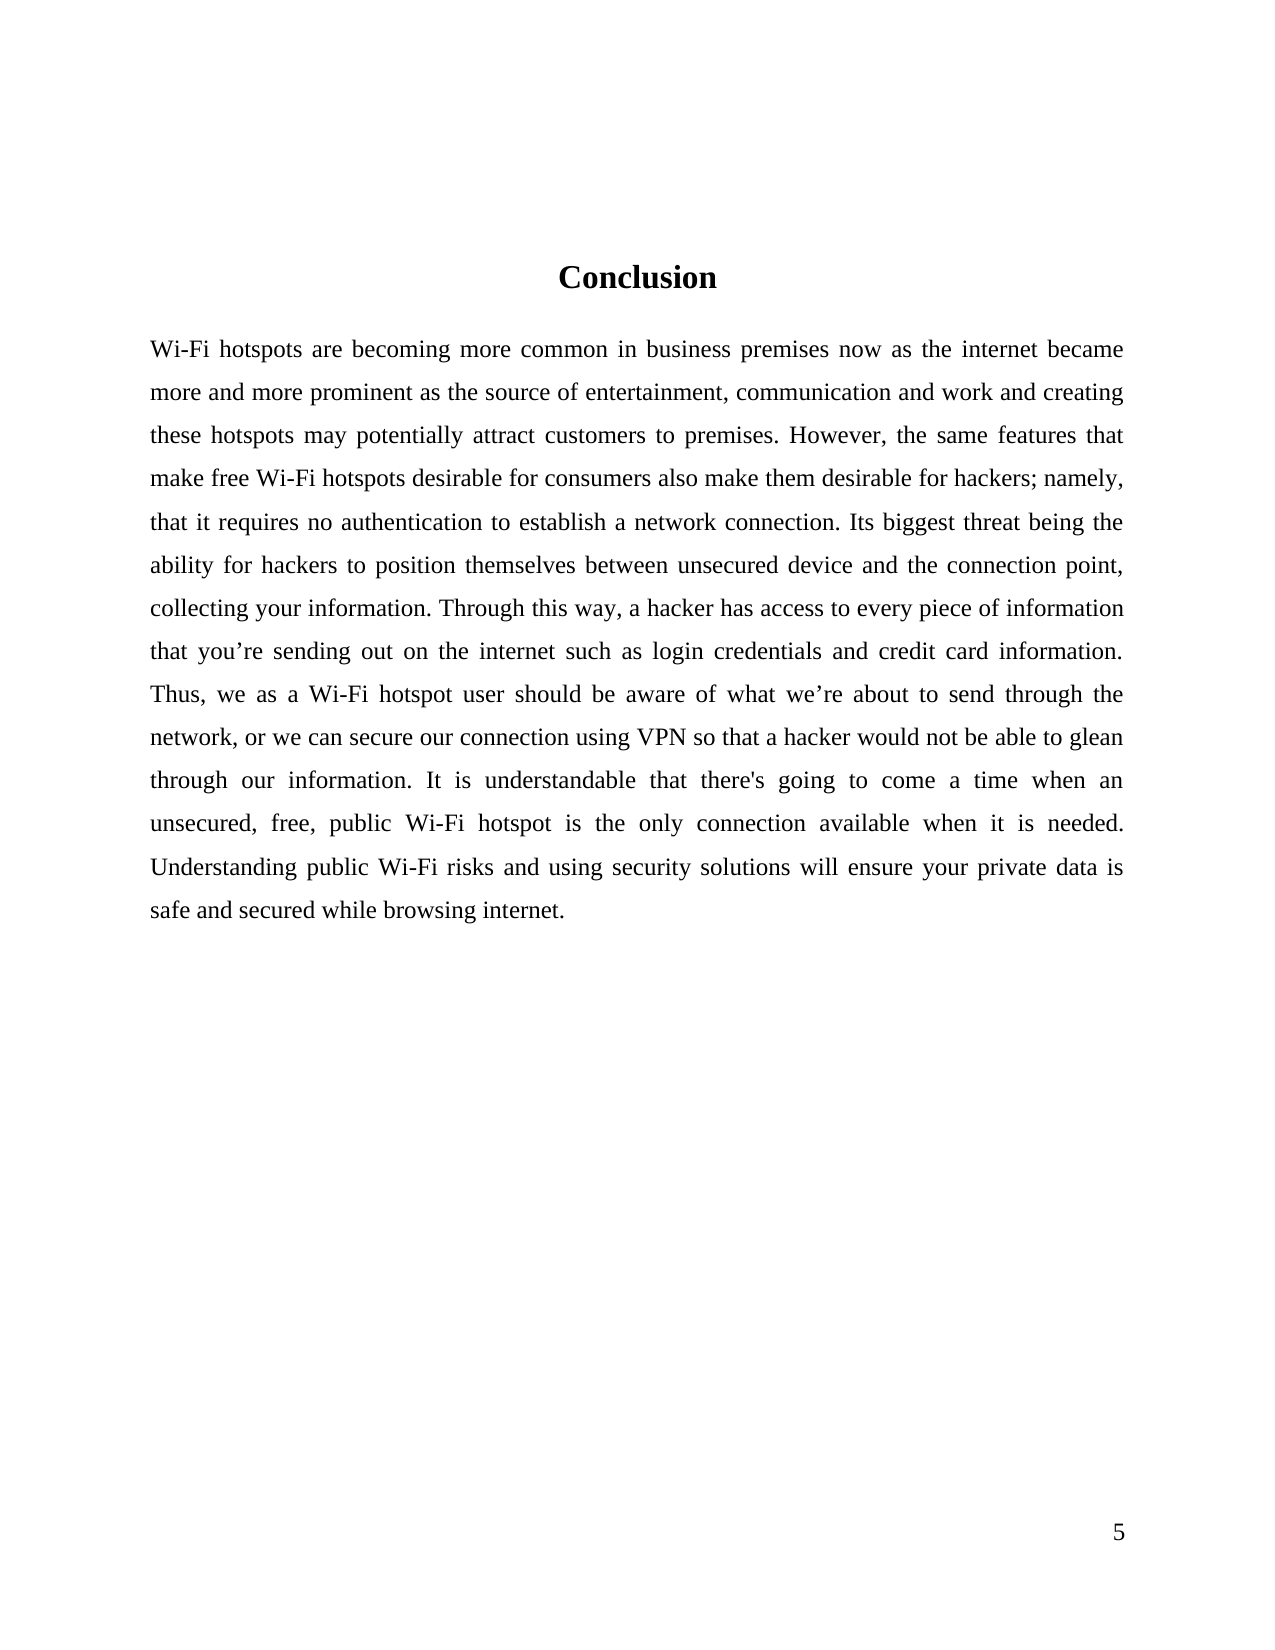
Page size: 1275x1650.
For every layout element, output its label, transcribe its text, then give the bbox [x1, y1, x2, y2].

subtitle Conclusion [150, 257, 1125, 296]
text Wi-Fi hotspots are becoming more common in business premises now as the internet became more and more prominent as the source of entertainment, communication and work and creating these hotspots may potentially attract customers to premises. However, the same features that make free Wi-Fi hotspots desirable for consumers also make them desirable for hackers; namely, that it requires no authentication to establish a network connection. Its biggest threat being the ability for hackers to position themselves between unsecured device and the connection point, collecting your information. Through this way, a hacker has access to every piece of information that you’re sending out on the internet such as login credentials and credit card information. Thus, we as a Wi-Fi hotspot user should be aware of what we’re about to send through the network, or we can secure our connection using VPN so that a hacker would not be able to glean through our information. It is understandable that there's going to come a time when an unsecured, free, public Wi-Fi hotspot is the only connection available when it is needed. Understanding public Wi-Fi risks and using security solutions will ensure your private data is safe and secured while browsing internet. [150, 334, 1125, 923]
